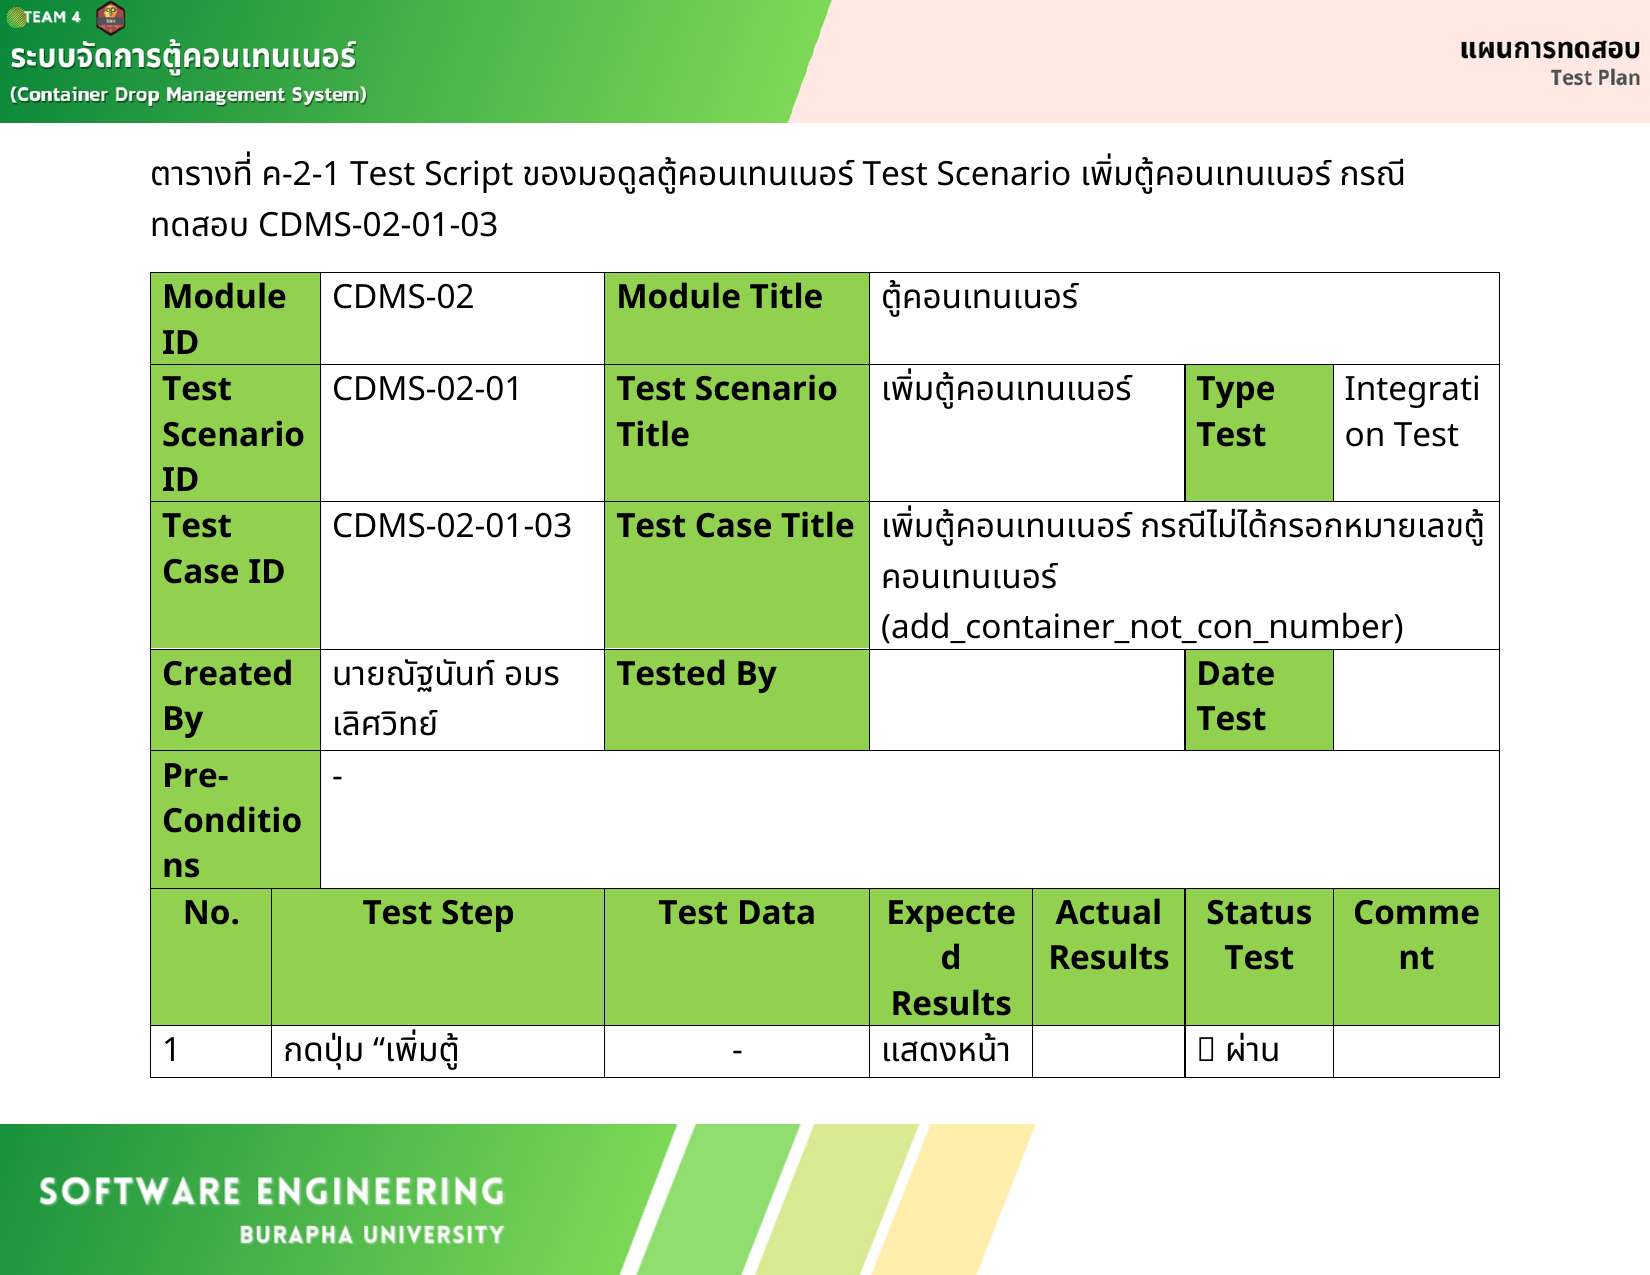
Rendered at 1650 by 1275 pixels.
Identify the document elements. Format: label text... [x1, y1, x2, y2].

table_cell Type Test [1186, 365, 1333, 501]
table_cell [1334, 650, 1499, 750]
table_header Module ID [151, 273, 320, 364]
table_cell Pre-Conditions [151, 751, 320, 888]
table_header Module Title [605, 273, 869, 364]
table_cell - [605, 1026, 869, 1077]
table_cell Comment [1334, 889, 1499, 1025]
picture [0, 0, 1650, 123]
table_cell - [321, 751, 1499, 888]
table_cell Expected Results [870, 889, 1032, 1025]
table_cell กดปุ่ม “เพิ่มตู้คอนเทนเนอร์” [272, 1026, 604, 1077]
table_cell [1033, 1026, 1184, 1077]
table_cell CDMS-02-01-03 [321, 502, 604, 648]
table_cell เพิ่มตู้คอนเทนเนอร์ [870, 365, 1184, 501]
text ตารางที่ ค-2-1 Test Script ของมอดูลตู้คอนเทนเนอร์ Test Scenario เพิ่มตู้คอนเทนเนอร์ กรณีทดสอบ CDMS-02-01-03 [150, 150, 1500, 251]
table_header CDMS-02 [321, 273, 604, 364]
table_header ตู้คอนเทนเนอร์ [870, 273, 1499, 364]
table_cell [1334, 1026, 1499, 1077]
table_cell Tested By [605, 650, 869, 750]
table_cell Test Step [272, 889, 604, 1025]
table_cell แสดงหน้าจอเพิ่มตู้คอนเทนเนอร์ [870, 1026, 1032, 1077]
table_cell Test Case ID [151, 502, 320, 648]
table_cell CDMS-02-01 [321, 365, 604, 501]
table_cell Test Scenario ID [151, 365, 320, 501]
table_cell Date Test [1186, 650, 1333, 750]
table_cell Test Case Title [605, 502, 869, 648]
table_cell Test Data [605, 889, 869, 1025]
table_cell Integration Test [1334, 365, 1499, 501]
table_cell Test Scenario Title [605, 365, 869, 501]
table_cell นายณัฐนันท์ อมรเลิศวิทย์ [321, 650, 604, 750]
table_cell Actual Results [1033, 889, 1184, 1025]
table_cell Status Test [1186, 889, 1333, 1025]
table_cell  ผ่าน  ไม่ผ่าน [1186, 1026, 1333, 1077]
table_cell Created By [151, 650, 320, 750]
table_cell [870, 650, 1184, 750]
table_cell เพิ่มตู้คอนเทนเนอร์ กรณีไม่ได้กรอกหมายเลขตู้คอนเทนเนอร์ (add_container_not_con_number) [870, 502, 1499, 648]
table_cell No. [151, 889, 271, 1025]
picture [0, 1124, 1650, 1275]
table_cell 1 [151, 1026, 271, 1077]
